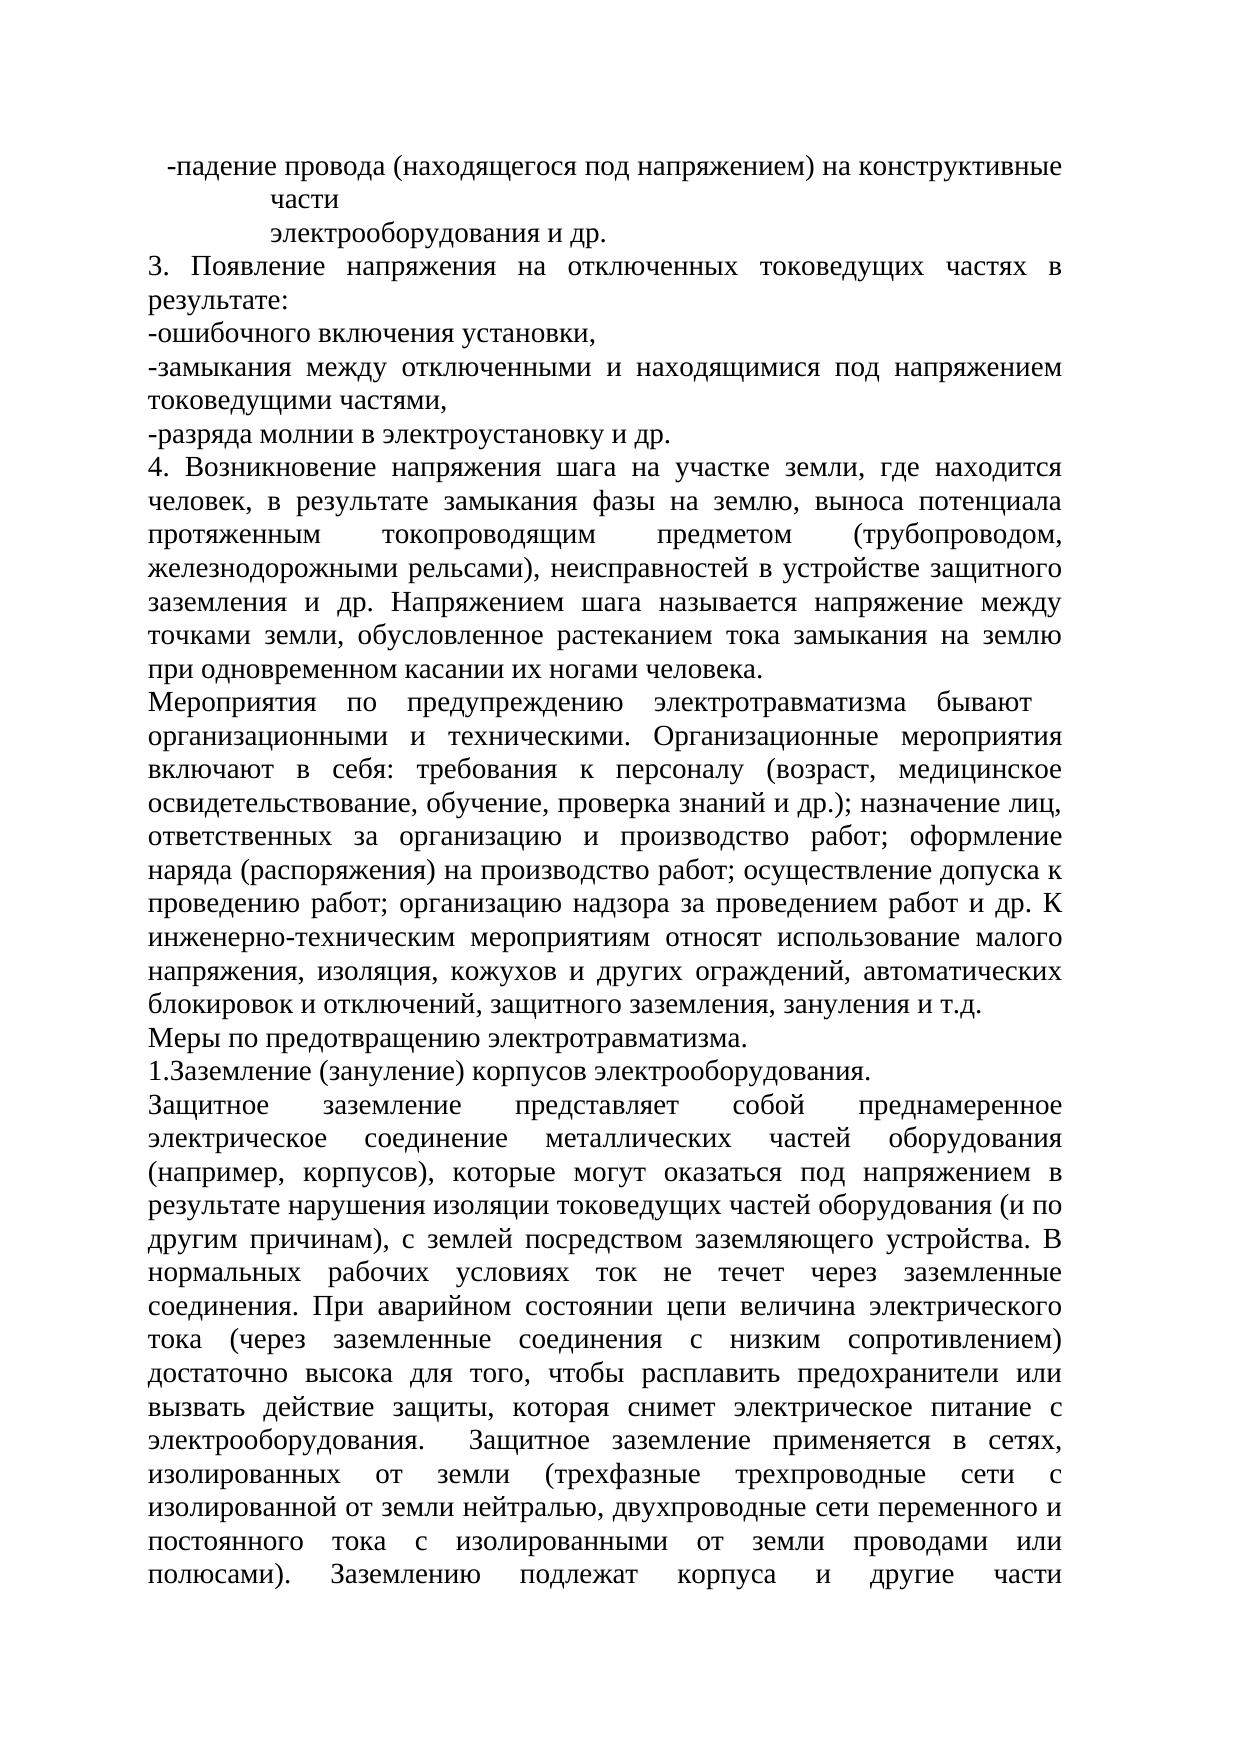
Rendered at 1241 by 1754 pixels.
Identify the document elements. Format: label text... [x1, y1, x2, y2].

text Мероприятия по предупреждению электротравматизма бывают организационными и техническими. Организационные мероприятия включают в себя: требования к персоналу (возраст, медицинское освидетельствование, обучение, проверка знаний и др.); назначение лиц, ответственных за организацию и производство работ; оформление наряда (распоряжения) на производство работ; осуществление допуска к проведению работ; организацию надзора за проведением работ и др. К инженерно-техническим мероприятиям относят использование малого напряжения, изоляция, кожухов и других ограждений, автоматических блокировок и отключений, защитного заземления, зануления и т.д. [148, 684, 1063, 1020]
text -замыкания между отключенными и находящимися под напряжением токоведущими частями, [148, 349, 1063, 416]
text -падение провода (находящегося под напряжением) на конструктивные части электрооборудования и др. [167, 148, 1063, 248]
text -ошибочного включения установки, [148, 315, 1063, 349]
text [148, 1087, 1063, 1590]
text Меры по предотвращению электротравматизма. [148, 1020, 1063, 1053]
text 1.Заземление (зануление) корпусов электрооборудования. [148, 1053, 1063, 1087]
text -разряда молнии в электроустановку и др. [148, 416, 1063, 449]
text 4. Возникновение напряжения шага на участке земли, где находится человек, в результате замыкания фазы на землю, выноса потенциала протяженным токопроводящим предметом (трубопроводом, железнодорожными рельсами), неисправностей в устройстве защитного заземления и др. Напряжением шага называется напряжение между точками земли, обусловленное растеканием тока замыкания на землю при одновременном касании их ногами человека. [148, 449, 1063, 684]
text 3. Появление напряжения на отключенных токоведущих частях в результате: [148, 248, 1063, 315]
